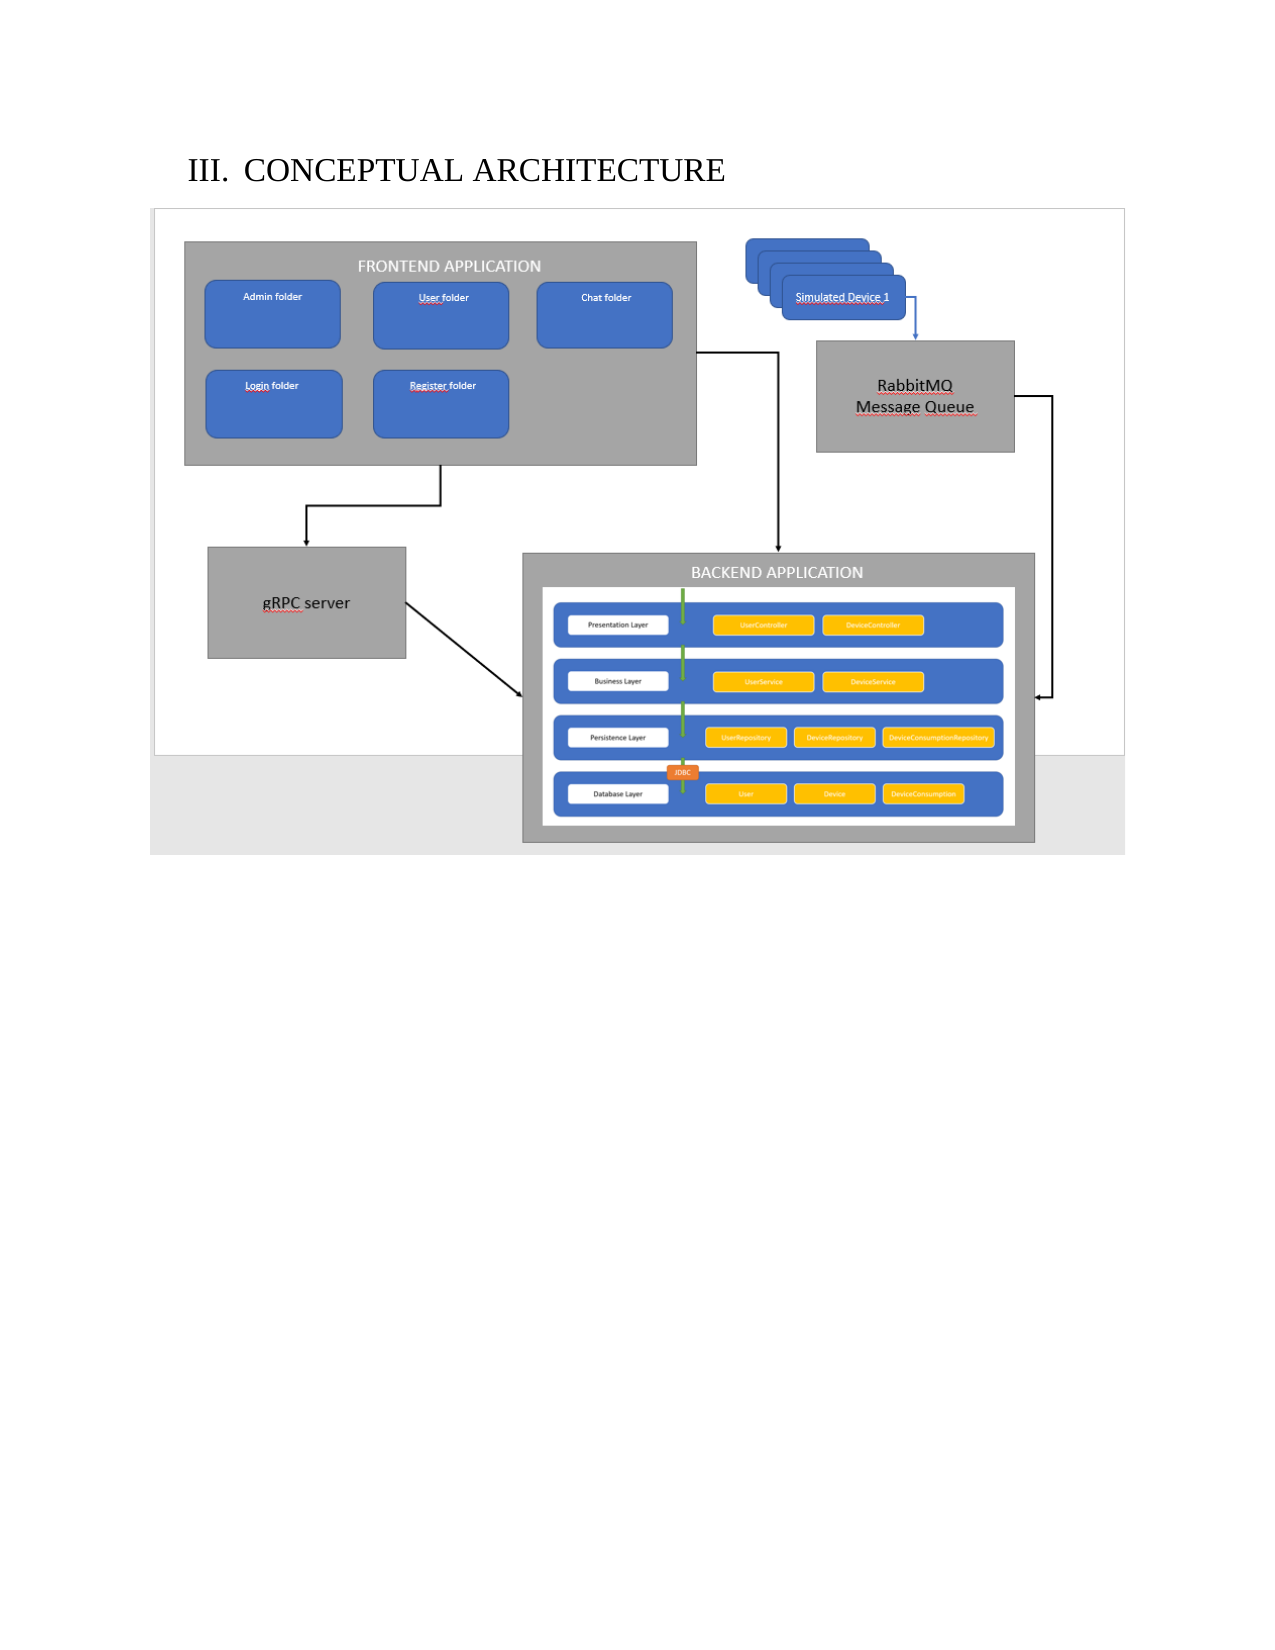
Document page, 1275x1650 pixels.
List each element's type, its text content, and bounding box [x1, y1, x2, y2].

picture [150, 208, 1125, 855]
list CONCEPTUAL ARCHITECTURE [187, 150, 1125, 188]
